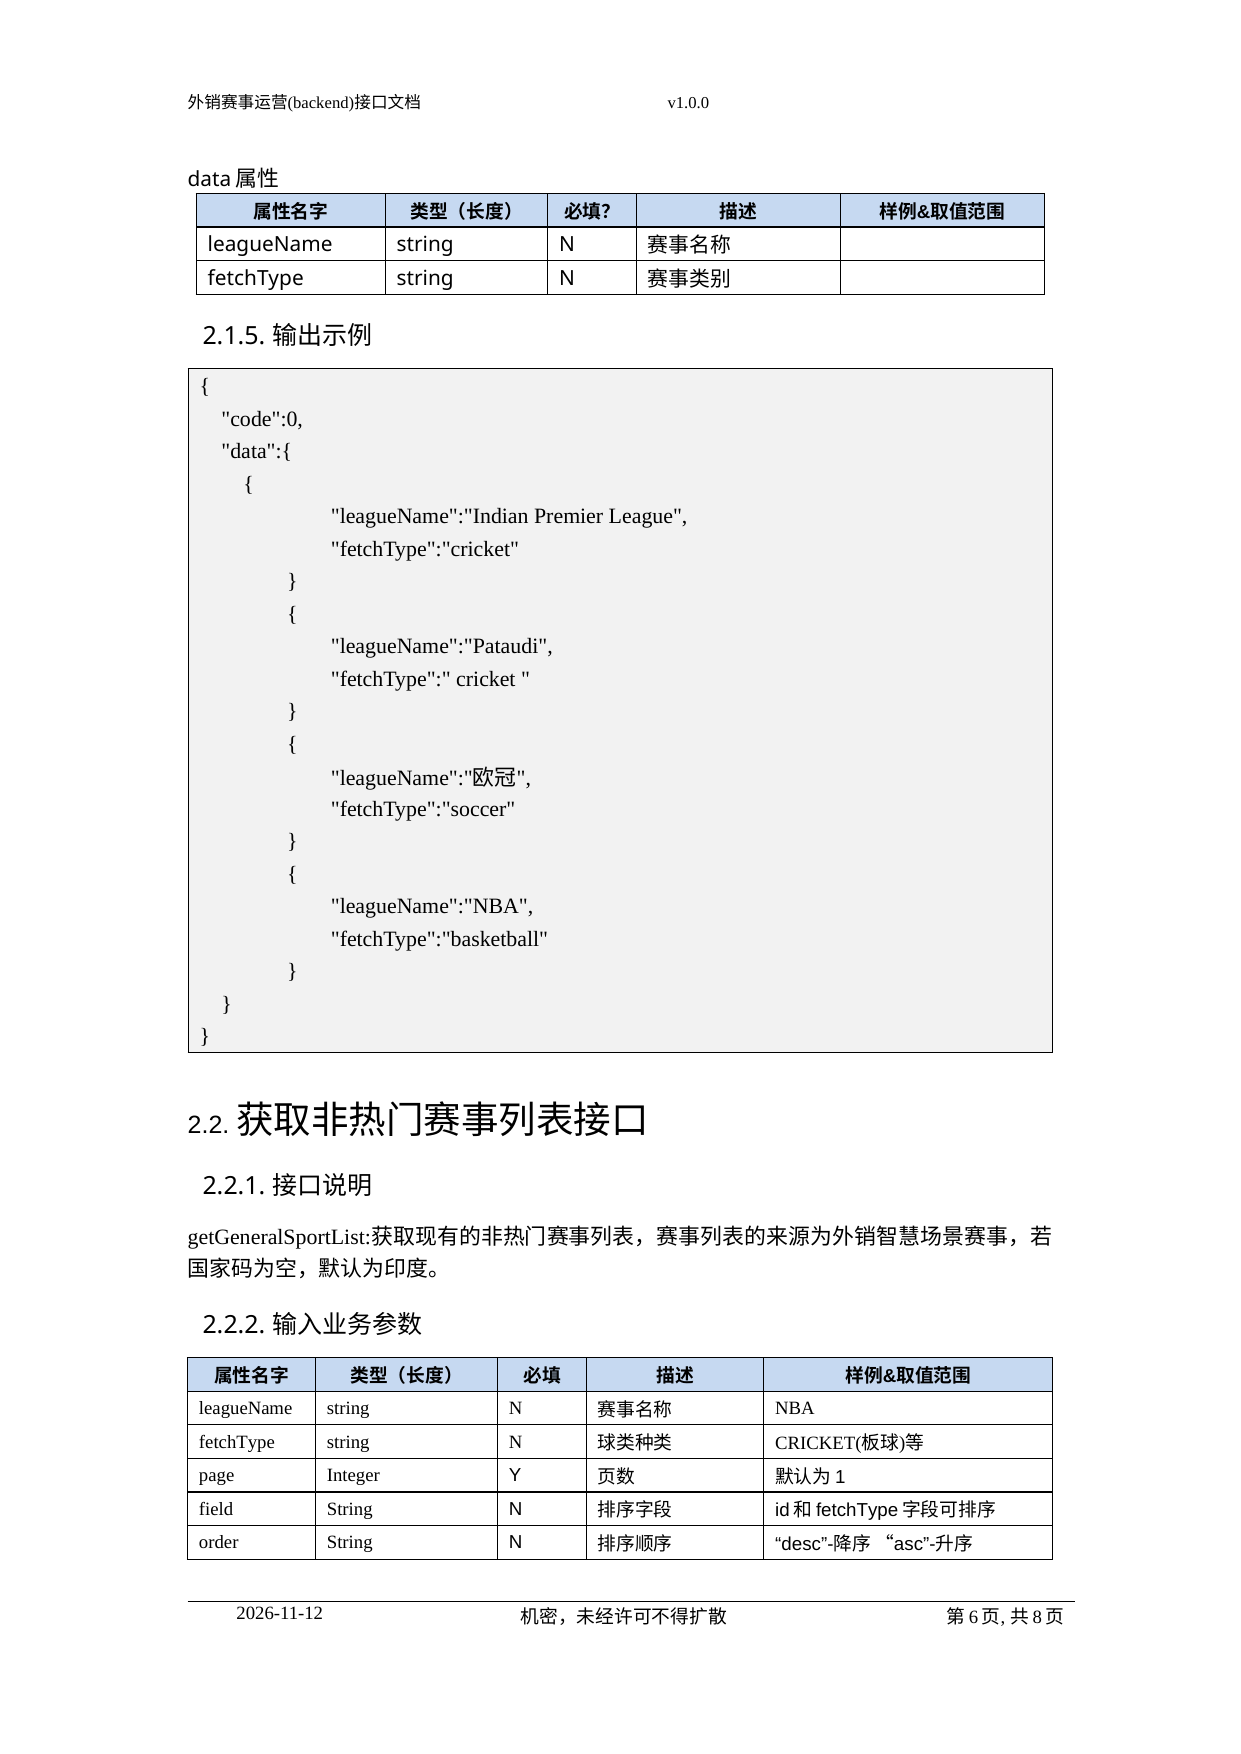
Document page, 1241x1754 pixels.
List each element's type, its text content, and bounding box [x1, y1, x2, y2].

table_cell 球类种类 [587, 1425, 763, 1458]
table_cell [841, 228, 1044, 260]
table_header 属性名字 [188, 1358, 315, 1391]
table_cell 排序顺序 [587, 1526, 763, 1558]
table_cell string [316, 1392, 497, 1424]
table_cell Integer [316, 1459, 497, 1491]
table_header { "code":0, "data":{ { "leagueName":"Indian Premier League", "fetchType":"cricket" } { "leagueName":"Pataudi", "fetchType":" cricket " } { "leagueName":"欧冠", "fetchType":"soccer" } { "leagueName":"NBA", "fetchType":"basketball" } } } [189, 369, 1052, 1052]
table_cell “desc”-降序 “asc”-升序 [764, 1526, 1052, 1558]
table_cell CRICKET(板球)等 [764, 1425, 1052, 1458]
subtitle 获取非热门赛事列表接口 [187, 1090, 1053, 1145]
table_header 描述 [587, 1358, 763, 1391]
table_cell order [188, 1526, 315, 1558]
table_cell N [498, 1526, 586, 1558]
table_cell NBA [764, 1392, 1052, 1424]
table_cell Y [498, 1459, 586, 1491]
table_cell 排序字段 [587, 1493, 763, 1525]
table_cell 默认为1 [764, 1459, 1052, 1491]
table_header 描述 [637, 194, 840, 226]
table_header 类型（长度） [386, 194, 547, 226]
table_cell string [386, 261, 547, 293]
table_cell string [386, 228, 547, 260]
table_header 样例&取值范围 [841, 194, 1044, 226]
table_cell string [316, 1425, 497, 1458]
subtitle 输出示例 [202, 315, 1053, 352]
table_cell leagueName [197, 228, 385, 260]
table_cell [841, 261, 1044, 293]
text data属性 [187, 160, 1053, 193]
table_cell fetchType [197, 261, 385, 293]
text getGeneralSportList:获取现有的非热门赛事列表，赛事列表的来源为外销智慧场景赛事，若国家码为空，默认为印度。 [187, 1218, 1053, 1283]
table_header 样例&取值范围 [764, 1358, 1052, 1391]
table_cell String [316, 1493, 497, 1525]
table_cell leagueName [188, 1392, 315, 1424]
table_cell String [316, 1526, 497, 1558]
table_header 属性名字 [197, 194, 385, 226]
table_cell fetchType [188, 1425, 315, 1458]
subtitle 接口说明 [202, 1166, 1053, 1202]
table_header 必填 [498, 1358, 586, 1391]
table_cell page [188, 1459, 315, 1491]
table_cell N [548, 228, 636, 260]
table_cell 赛事名称 [587, 1392, 763, 1424]
table_cell N [498, 1493, 586, 1525]
table_header 必填？ [548, 194, 636, 226]
table_header 类型（长度） [316, 1358, 497, 1391]
table_cell N [548, 261, 636, 293]
table_cell id和fetchType字段可排序 [764, 1493, 1052, 1525]
subtitle 输入业务参数 [202, 1304, 1053, 1341]
table_cell 赛事名称 [637, 228, 840, 260]
table_cell N [498, 1425, 586, 1458]
table_cell field [188, 1493, 315, 1525]
table_cell 页数 [587, 1459, 763, 1491]
table_cell 赛事类别 [637, 261, 840, 293]
table_cell N [498, 1392, 586, 1424]
